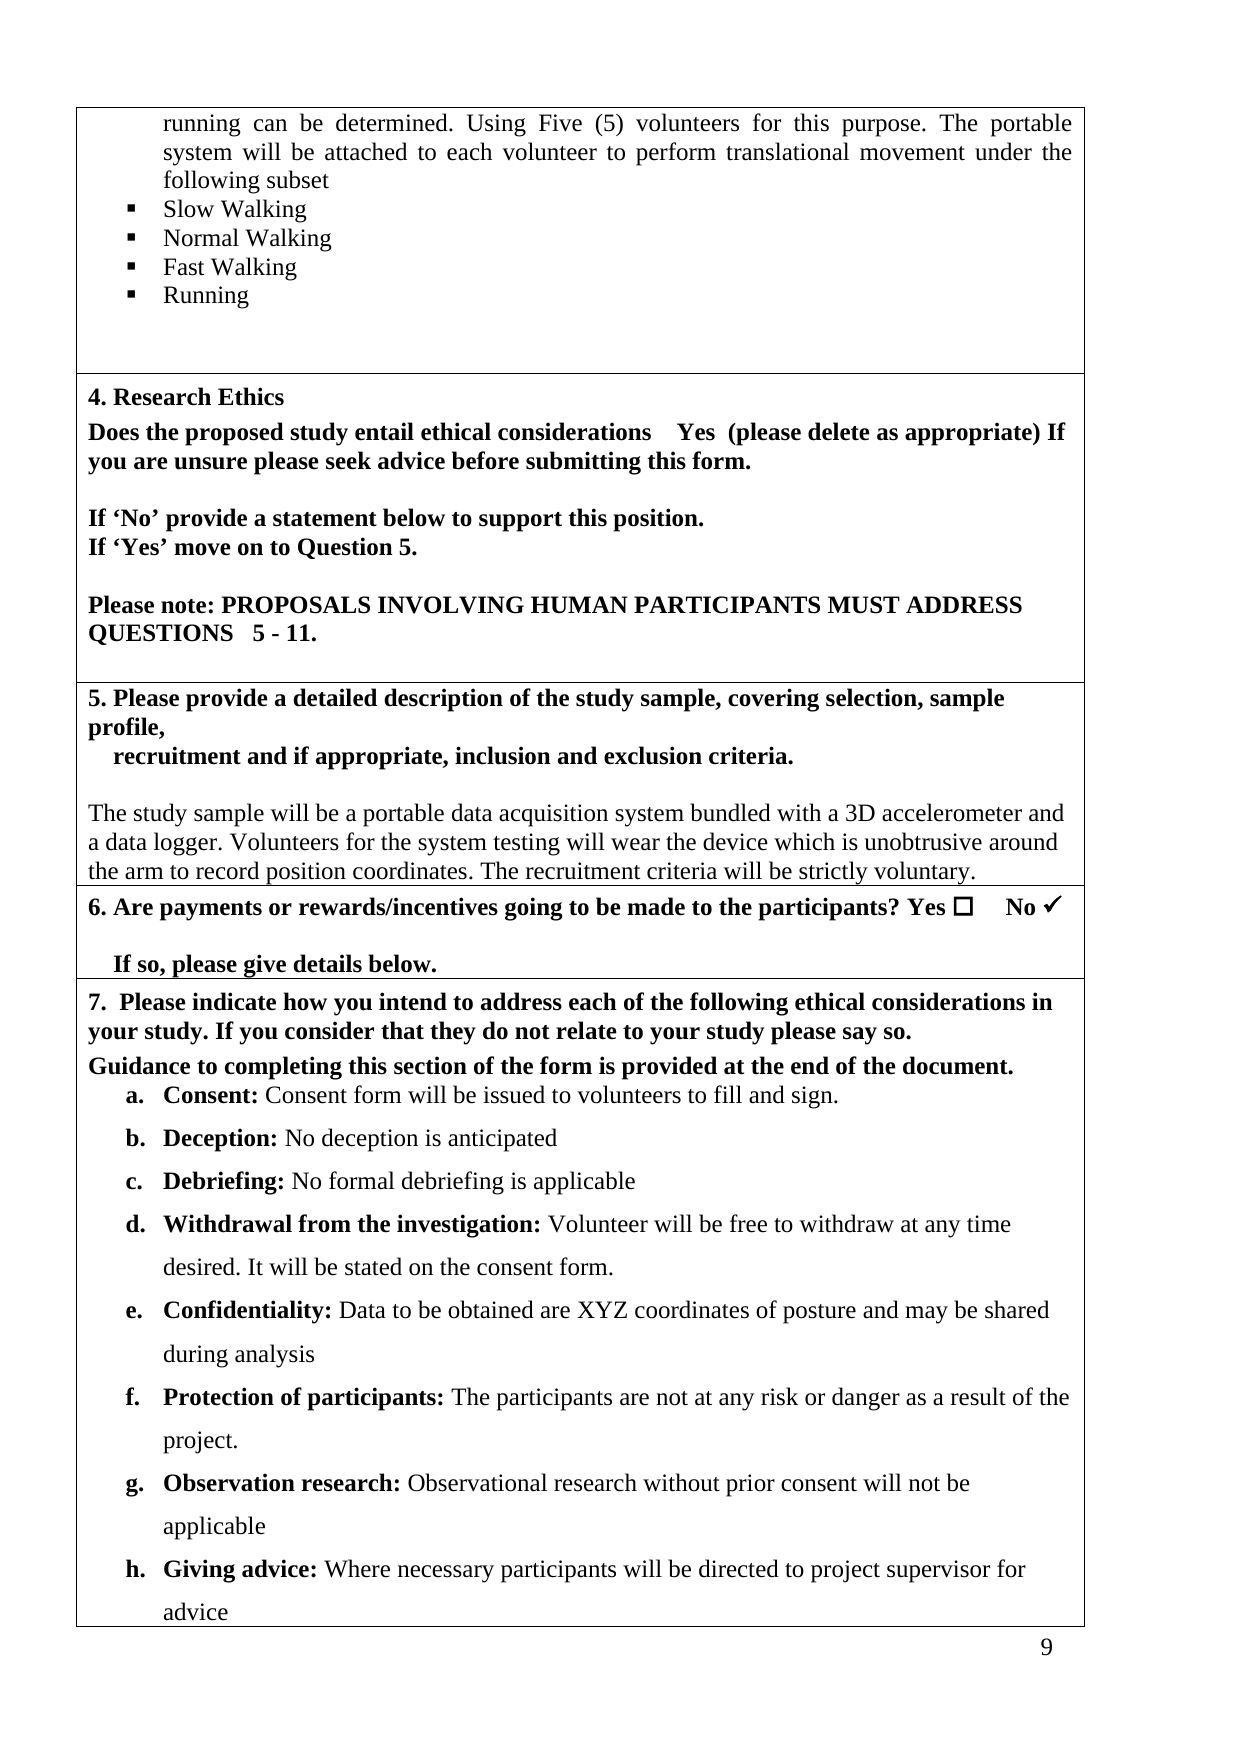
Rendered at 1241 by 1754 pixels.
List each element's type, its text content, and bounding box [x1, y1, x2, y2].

table_cell 6. Are payments or rewards/incentives going to be made to the participants? Yes No If so, please give details below. [77, 886, 1084, 978]
table_cell 4. Research Ethics Does the proposed study entail ethical considerations Yes (please delete as appropriate) If you are unsure please seek advice before submitting this form. If ‘No’ provide a statement below to support this position. If ‘Yes’ move on to Question 5. Please note: PROPOSALS INVOLVING HUMAN PARTICIPANTS MUST ADDRESS QUESTIONS 5 - 11. [77, 374, 1084, 682]
table_cell 5. Please provide a detailed description of the study sample, covering selection, sample profile, recruitment and if appropriate, inclusion and exclusion criteria. The study sample will be a portable data acquisition system bundled with a 3D accelerometer and a data logger. Volunteers for the system testing will wear the device which is unobtrusive around the arm to record position coordinates. The recruitment criteria will be strictly voluntary. [77, 683, 1084, 884]
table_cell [77, 979, 1084, 1626]
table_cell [77, 108, 1084, 373]
